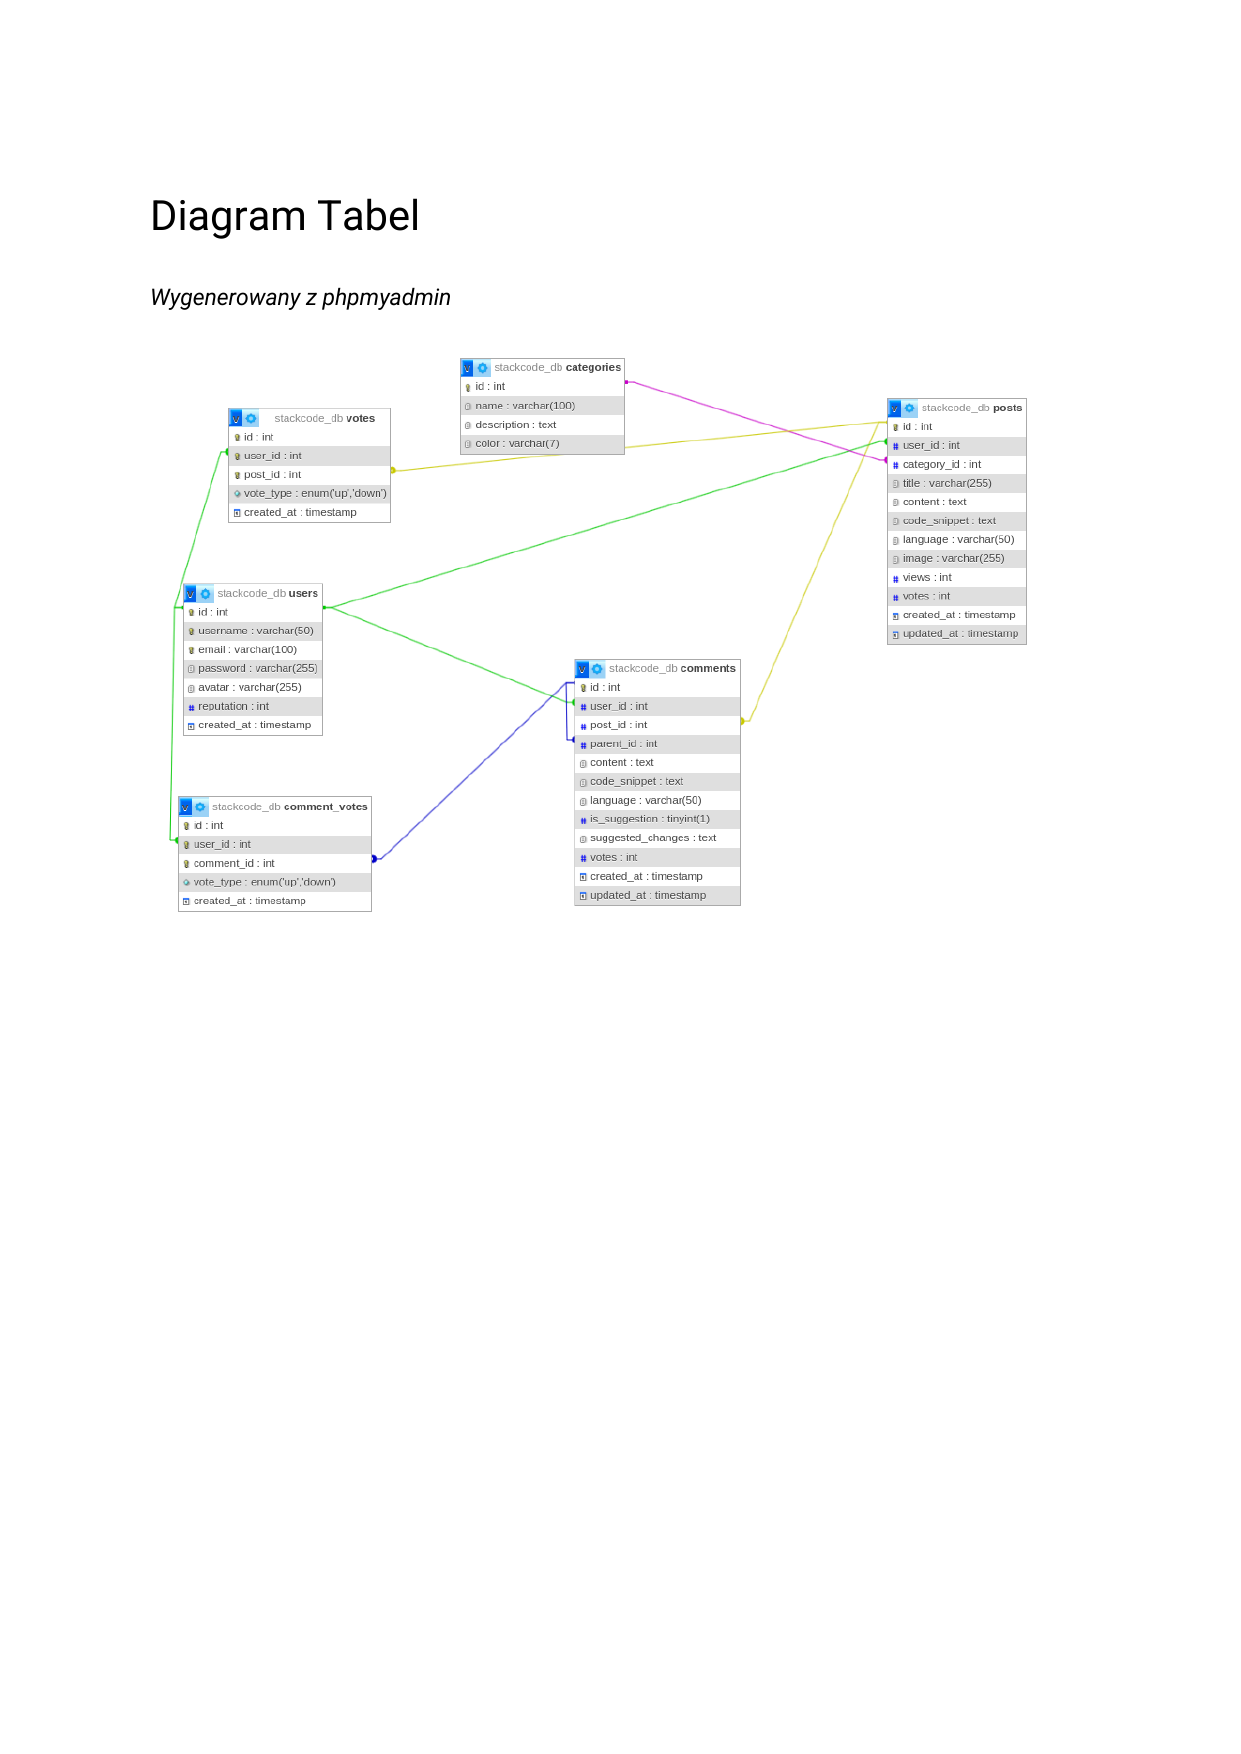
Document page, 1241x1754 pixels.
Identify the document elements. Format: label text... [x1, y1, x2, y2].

picture [150, 345, 1091, 965]
text Wygenerowany z phpmyadmin [150, 284, 1090, 345]
subtitle Diagram Tabel [150, 192, 1090, 241]
